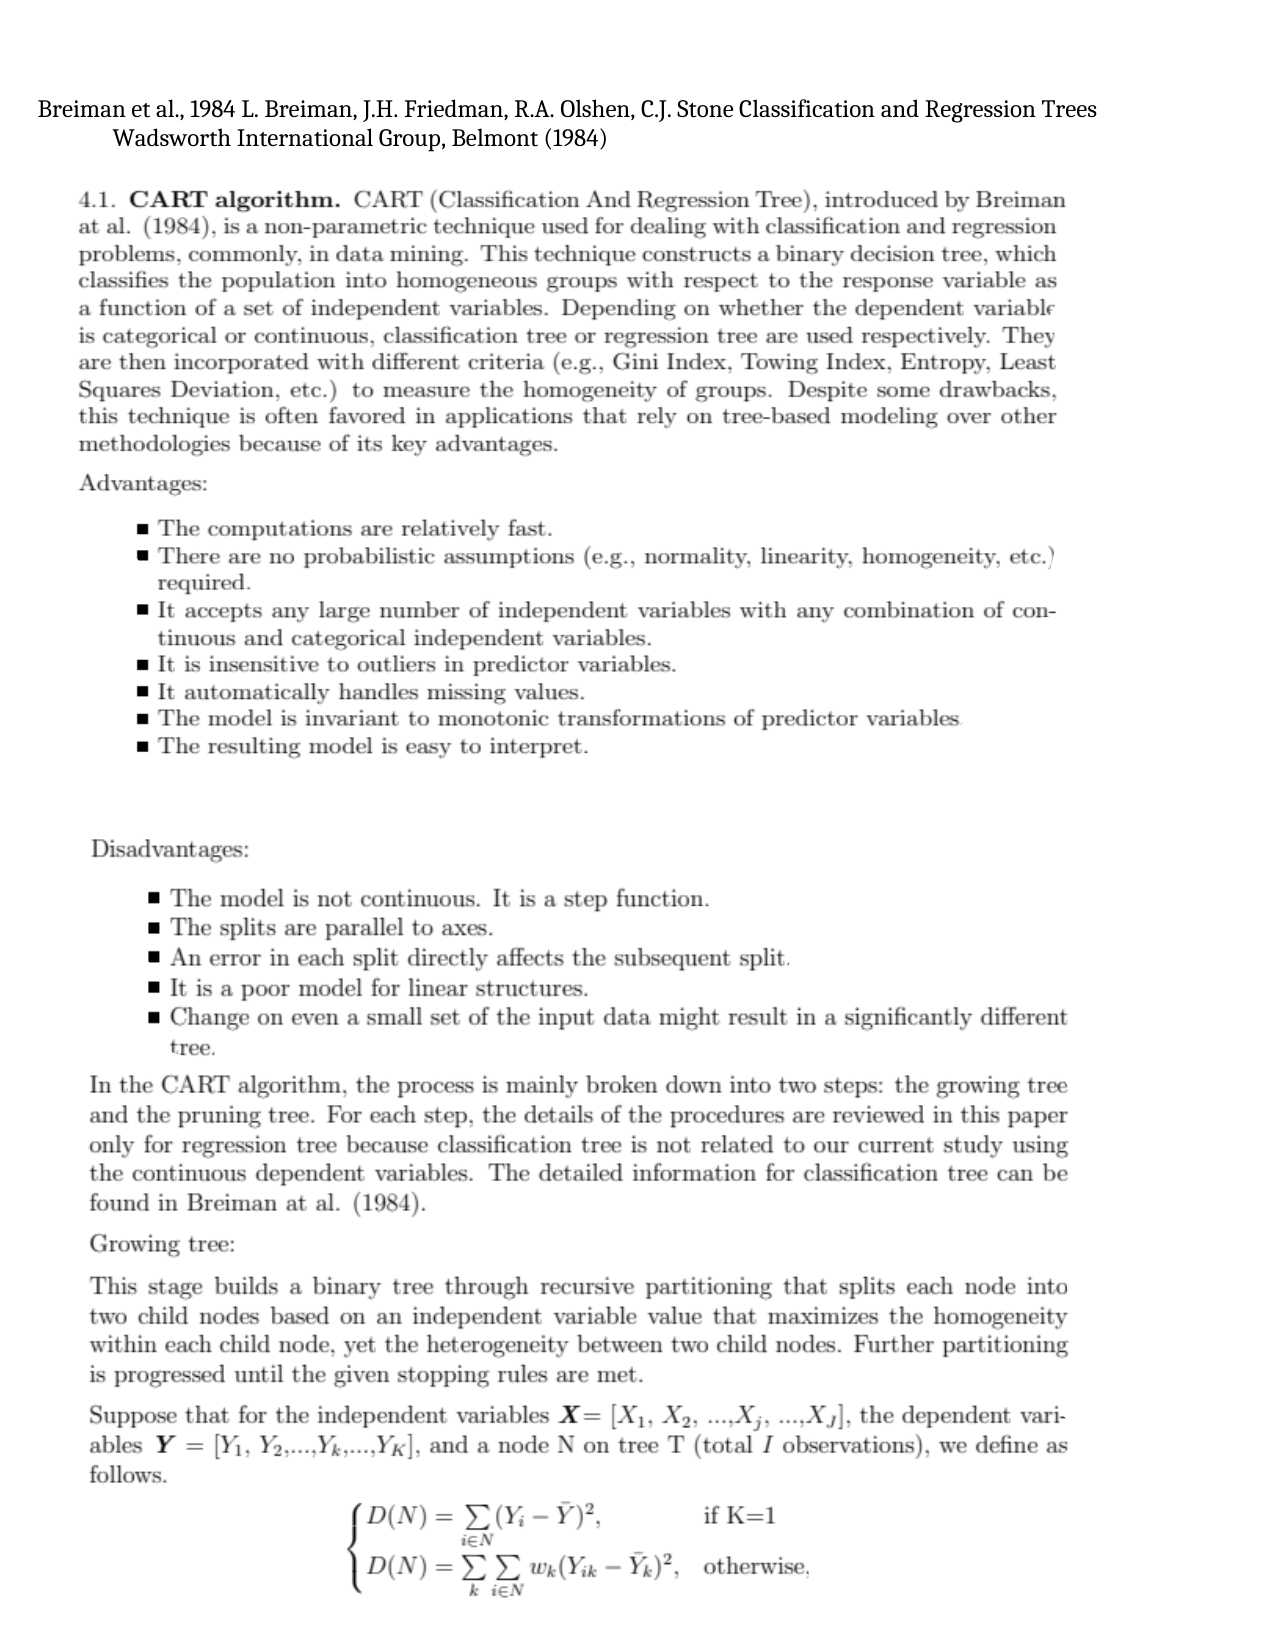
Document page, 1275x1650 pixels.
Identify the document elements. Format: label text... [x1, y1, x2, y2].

text Wadsworth International Group, Belmont (1984) [37, 124, 1191, 152]
text Breiman et al., 1984 L. Breiman, J.H. Friedman, R.A. Olshen, C.J. Stone Classification and Regression Trees [37, 95, 1191, 124]
